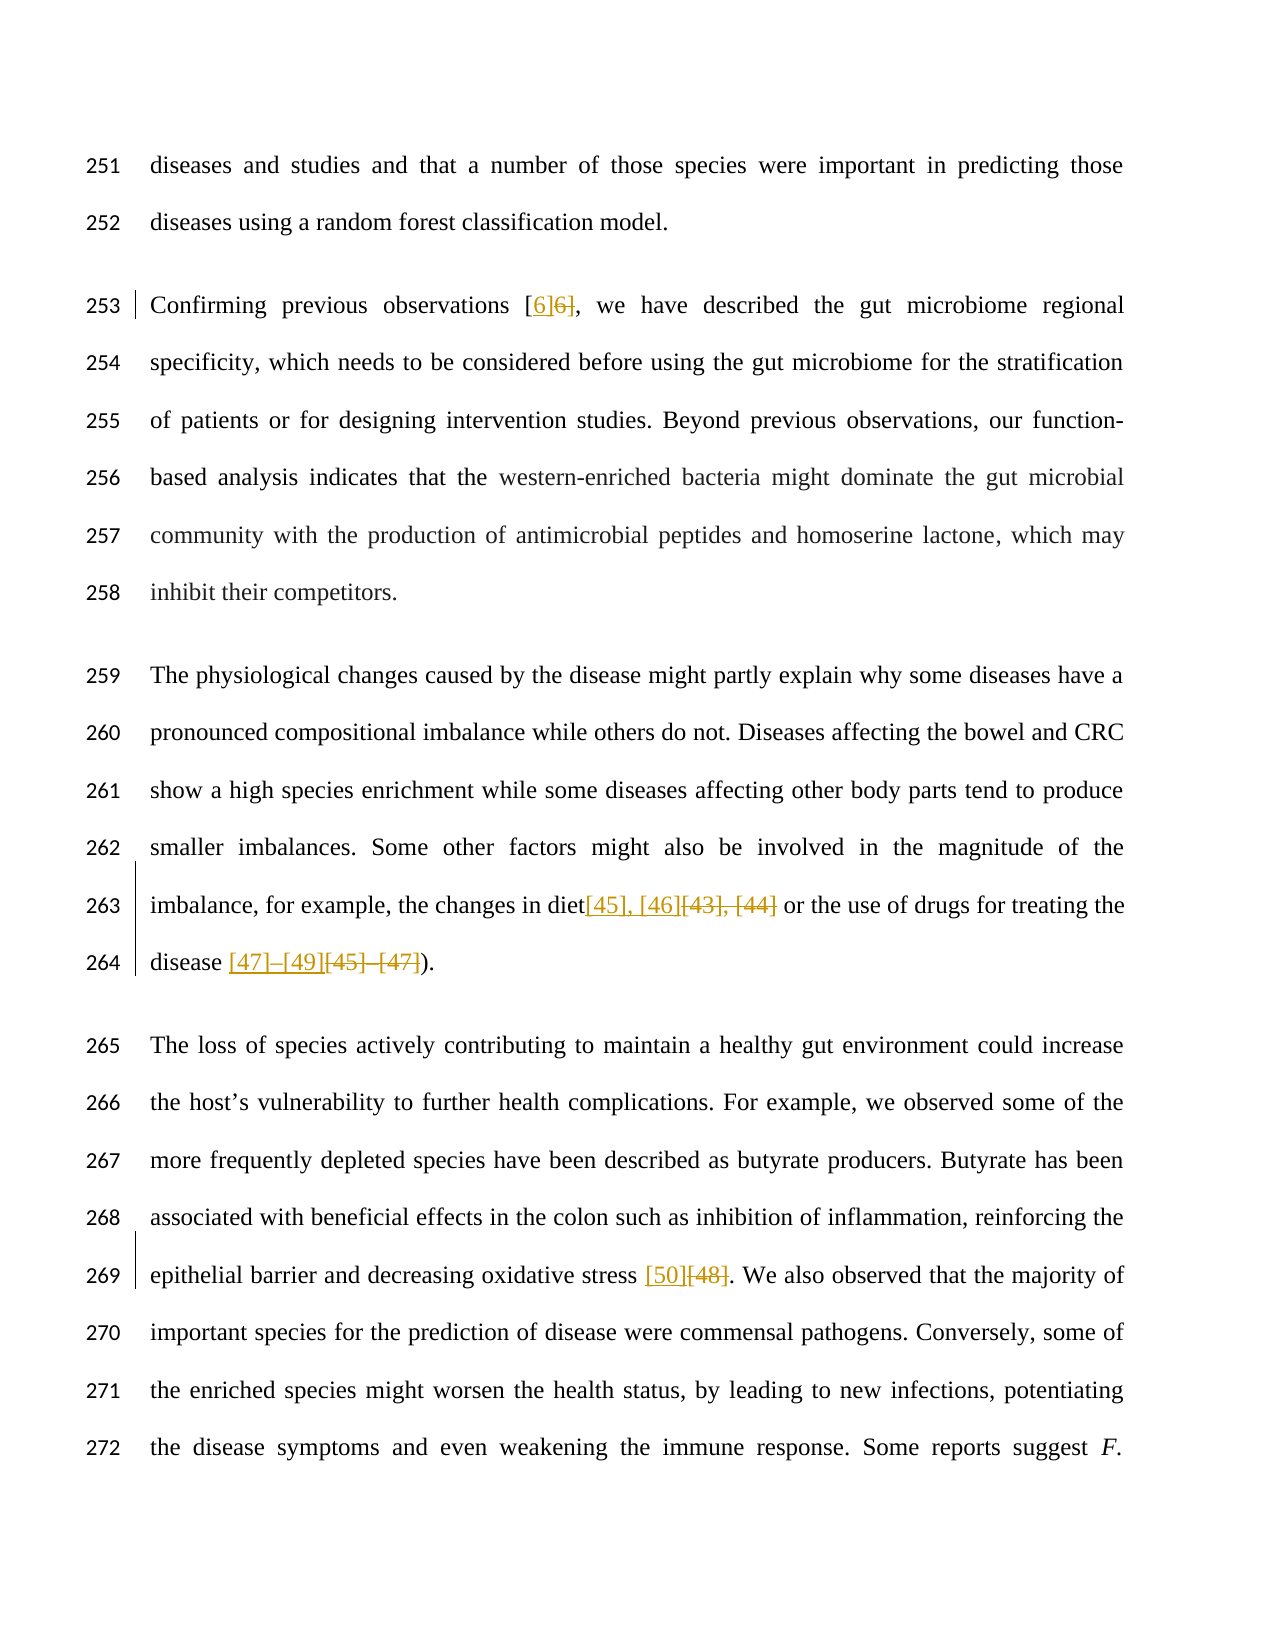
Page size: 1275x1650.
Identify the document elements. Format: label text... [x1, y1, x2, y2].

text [150, 1030, 1125, 1461]
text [150, 150, 1125, 236]
text The physiological changes caused by the disease might partly explain why some diseases have a pronounced compositional imbalance while others do not. Diseases affecting the bowel and CRC show a high species enrichment while some diseases affecting other body parts tend to produce smaller imbalances. Some other factors might also be involved in the magnitude of the imbalance, for example, the changes in diet or the use of drugs for treating the disease ). [150, 660, 1125, 976]
text Confirming previous observations [, we have described the gut microbiome regional specificity, which needs to be considered before using the gut microbiome for the stratification of patients or for designing intervention studies. Beyond previous observations, our function-based analysis indicates that the western-enriched bacteria might dominate the gut microbial community with the production of antimicrobial peptides and homoserine lactone, which may inhibit their competitors. [150, 290, 1125, 606]
